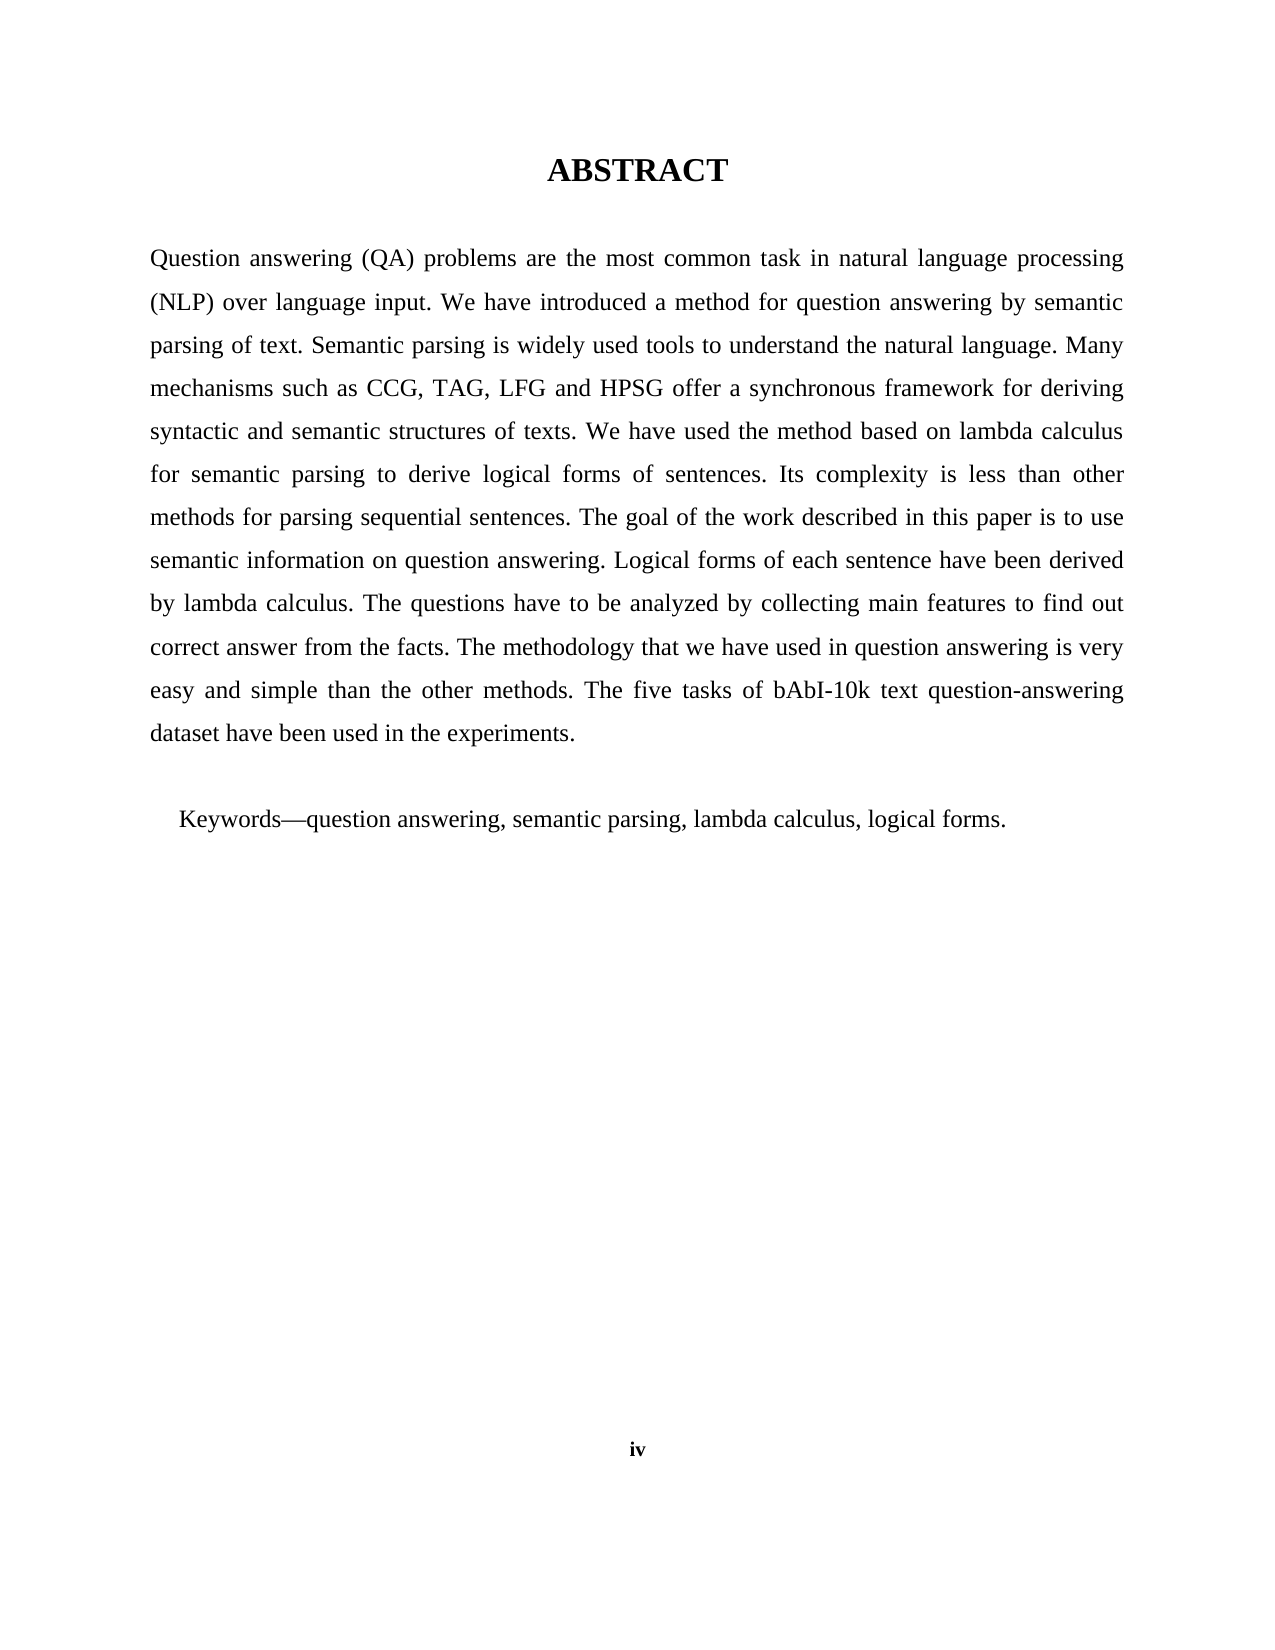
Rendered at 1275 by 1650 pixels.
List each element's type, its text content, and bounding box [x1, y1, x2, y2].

text iv [150, 1436, 1125, 1461]
text ABSTRACT [150, 150, 1125, 188]
text Keywords—question answering, semantic parsing, lambda calculus, logical forms. [150, 804, 1125, 833]
text Question answering (QA) problems are the most common task in natural language processing (NLP) over language input. We have introduced a method for question answering by semantic parsing of text. Semantic parsing is widely used tools to understand the natural language. Many mechanisms such as CCG, TAG, LFG and HPSG offer a synchronous framework for deriving syntactic and semantic structures of texts. We have used the method based on lambda calculus for semantic parsing to derive logical forms of sentences. Its complexity is less than other methods for parsing sequential sentences. The goal of the work described in this paper is to use semantic information on question answering. Logical forms of each sentence have been derived by lambda calculus. The questions have to be analyzed by collecting main features to find out correct answer from the facts. The methodology that we have used in question answering is very easy and simple than the other methods. The five tasks of bAbI-10k text question-answering dataset have been used in the experiments. [150, 243, 1125, 747]
